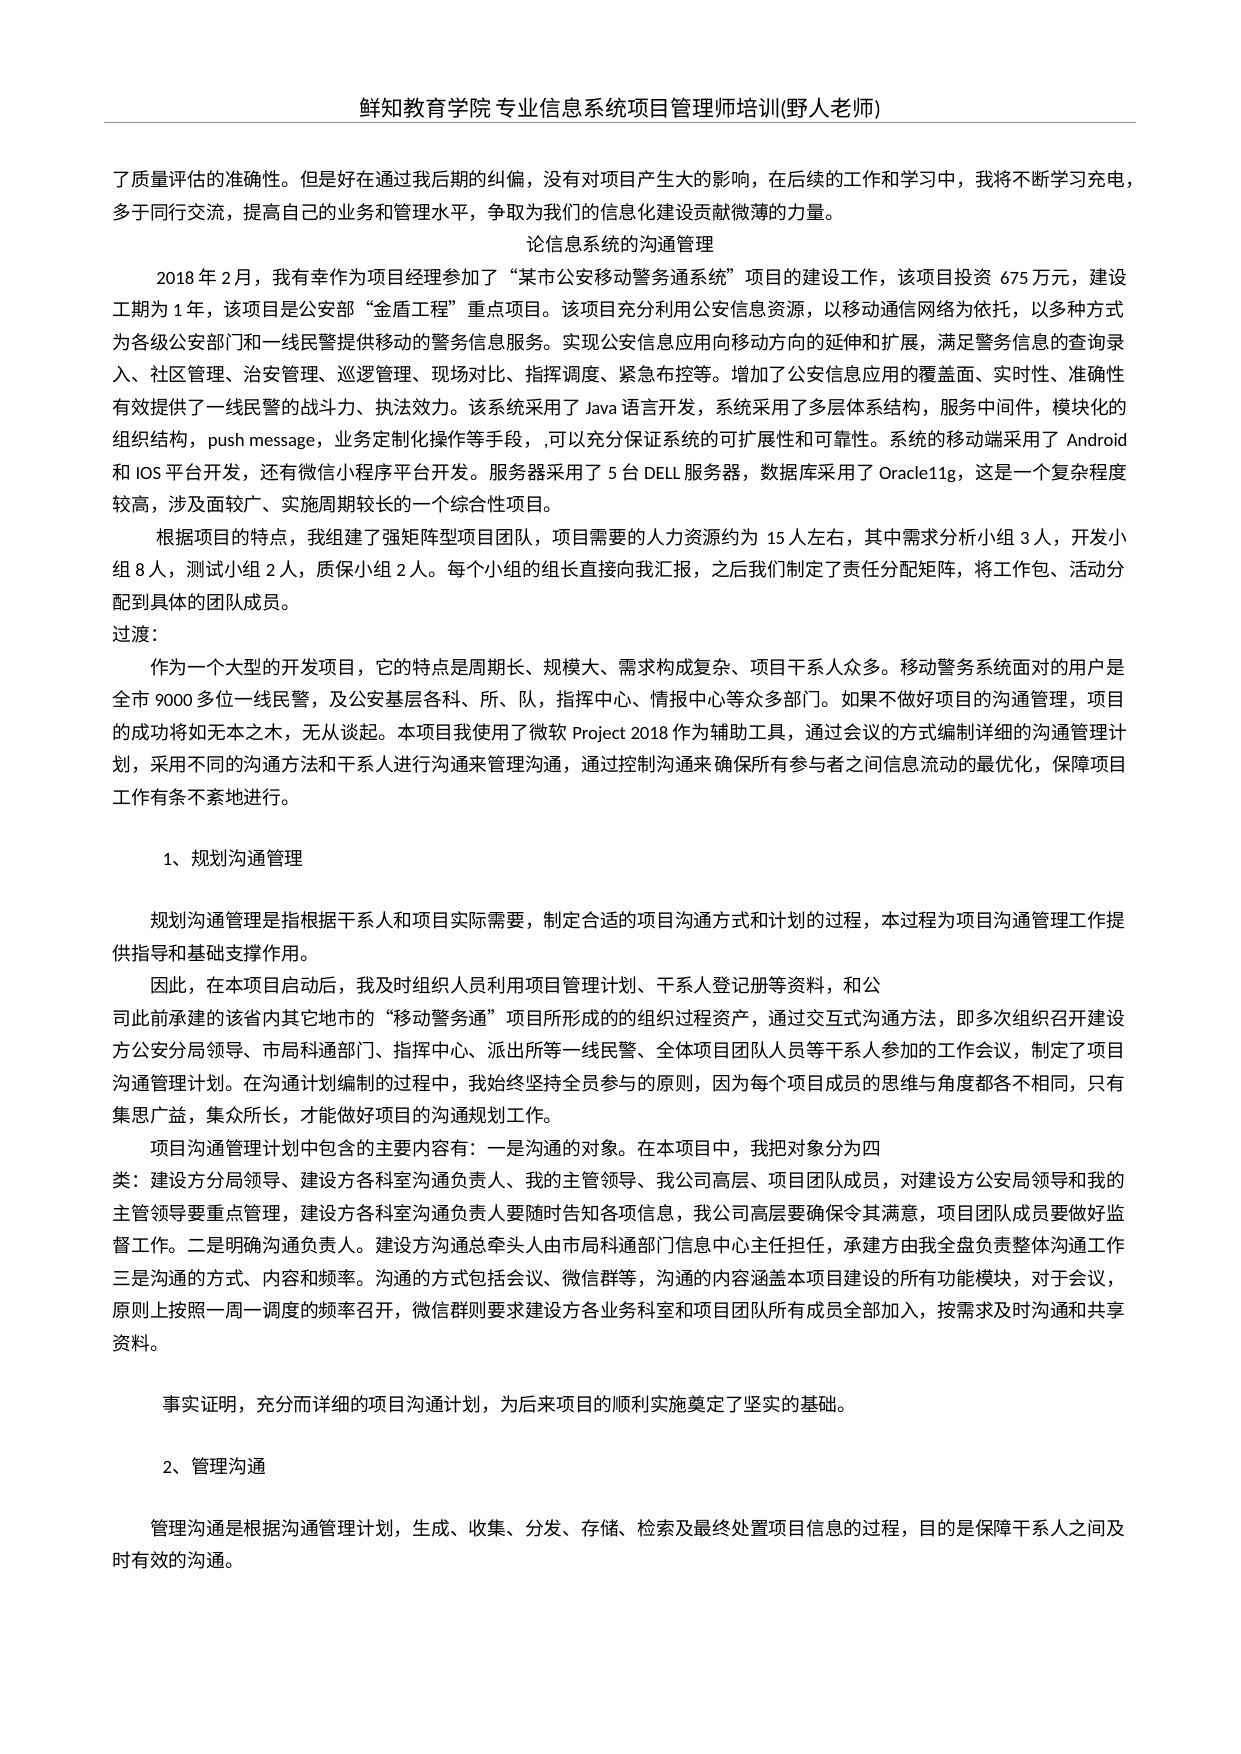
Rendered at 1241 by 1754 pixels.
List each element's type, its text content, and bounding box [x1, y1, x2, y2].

text 事实证明，充分而详细的项目沟通计划，为后来项目的顺利实施奠定了坚实的基础。 [112, 1387, 1128, 1420]
text 类：建设方分局领导、建设方各科室沟通负责人、我的主管领导、我公司高层、项目团队成员，对建设方公安局领导和我的主管领导要重点管理，建设方各科室沟通负责人要随时告知各项信息，我公司高层要确保令其满意，项目团队成员要做好监督工作。二是明确沟通负责人。建设方沟通总牵头人由市局科通部门信息中心主任担任，承建方由我全盘负责整体沟通工作。三是沟通的方式、内容和频率。沟通的方式包括会议、微信群等，沟通的内容涵盖本项目建设的所有功能模块，对于会议，原则上按照一周一调度的频率召开，微信群则要求建设方各业务科室和项目团队所有成员全部加入，按需求及时沟通和共享资料。 [112, 1163, 1128, 1358]
text 1、规划沟通管理 [112, 841, 1128, 874]
text 过渡： [112, 617, 1128, 650]
text 作为一个大型的开发项目，它的特点是周期长、规模大、需求构成复杂、项目干系人众多。移动警务系统面对的用户是全市9000多位一线民警，及公安基层各科、所、队，指挥中心、情报中心等众多部门。如果不做好项目的沟通管理，项目的成功将如无本之木，无从谈起。本项目我使用了微软Project 2018作为辅助工具，通过会议的方式编制详细的沟通管理计划，采用不同的沟通方法和干系人进行沟通来管理沟通，通过控制沟通来确保所有参与者之间信息流动的最优化，保障项目工作有条不紊地进行。 [112, 650, 1128, 812]
text 项目沟通管理计划中包含的主要内容有：一是沟通的对象。在本项目中，我把对象分为四 [112, 1131, 1128, 1163]
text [112, 162, 1128, 227]
text 论信息系统的沟通管理 [112, 227, 1128, 260]
text 规划沟通管理是指根据干系人和项目实际需要，制定合适的项目沟通方式和计划的过程，本过程为项目沟通管理工作提供指导和基础支撑作用。 [112, 903, 1128, 968]
text 因此，在本项目启动后，我及时组织人员利用项目管理计划、干系人登记册等资料，和公 [112, 968, 1128, 1001]
text 2、管理沟通 [112, 1449, 1128, 1481]
text 2018年2月，我有幸作为项目经理参加了“某市公安移动警务通系统”项目的建设工作，该项目投资675万元，建设工期为1年，该项目是公安部“金盾工程”重点项目。该项目充分利用公安信息资源，以移动通信网络为依托，以多种方式为各级公安部门和一线民警提供移动的警务信息服务。实现公安信息应用向移动方向的延伸和扩展，满足警务信息的查询录入、社区管理、治安管理、巡逻管理、现场对比、指挥调度、紧急布控等。增加了公安信息应用的覆盖面、实时性、准确性、有效提供了一线民警的战斗力、执法效力。该系统采用了Java语言开发，系统采用了多层体系结构，服务中间件，模块化的组织结构，push message，业务定制化操作等手段，,可以充分保证系统的可扩展性和可靠性。系统的移动端采用了Android和IOS平台开发，还有微信小程序平台开发。服务器采用了5台DELL服务器，数据库采用了Oracle11g，这是一个复杂程度较高，涉及面较广、实施周期较长的一个综合性项目。 [112, 260, 1128, 520]
text 司此前承建的该省内其它地市的“移动警务通”项目所形成的的组织过程资产，通过交互式沟通方法，即多次组织召开建设方公安分局领导、市局科通部门、指挥中心、派出所等一线民警、全体项目团队人员等干系人参加的工作会议，制定了项目沟通管理计划。在沟通计划编制的过程中，我始终坚持全员参与的原则，因为每个项目成员的思维与角度都各不相同，只有集思广益，集众所长，才能做好项目的沟通规划工作。 [112, 1001, 1128, 1131]
text 管理沟通是根据沟通管理计划，生成、收集、分发、存储、检索及最终处置项目信息的过程，目的是保障干系人之间及时有效的沟通。 [112, 1511, 1128, 1576]
text 根据项目的特点，我组建了强矩阵型项目团队，项目需要的人力资源约为15人左右，其中需求分析小组3人，开发小组8人，测试小组2人，质保小组2人。每个小组的组长直接向我汇报，之后我们制定了责任分配矩阵，将工作包、活动分配到具体的团队成员。 [112, 520, 1128, 617]
